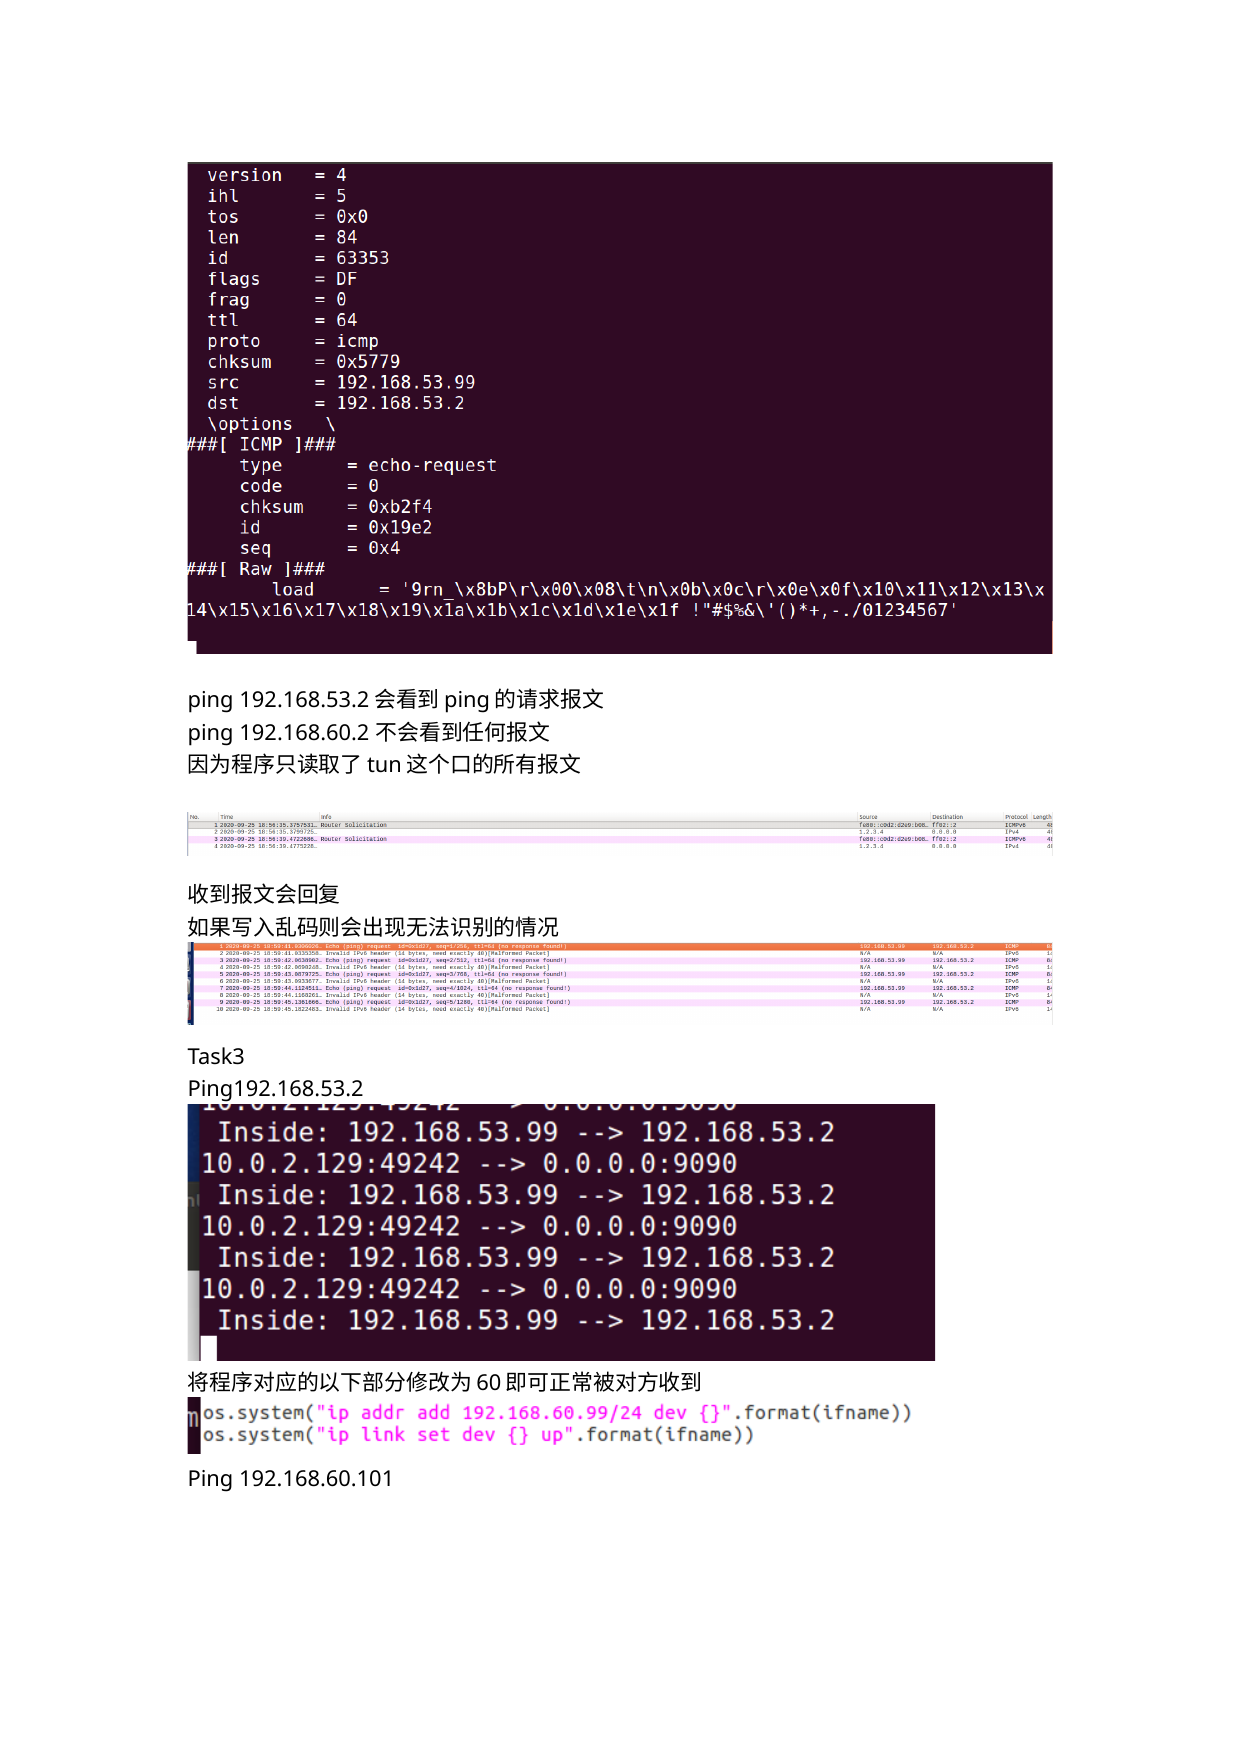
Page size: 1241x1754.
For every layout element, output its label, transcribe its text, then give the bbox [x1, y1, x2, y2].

picture [187, 1104, 936, 1361]
picture [187, 942, 1053, 1025]
text Task3 [187, 1039, 1053, 1072]
picture [187, 162, 1053, 654]
picture [187, 812, 1053, 856]
picture [187, 1397, 988, 1454]
text ping 192.168.60.2 不会看到任何报文 [187, 714, 1053, 747]
text 因为程序只读取了tun这个口的所有报文 [187, 747, 1053, 779]
text Ping 192.168.60.101 [187, 1462, 1053, 1494]
text 如果写入乱码则会出现无法识别的情况 [187, 909, 1053, 942]
text 将程序对应的以下部分修改为60即可正常被对方收到 [187, 1364, 1053, 1397]
text 收到报文会回复 [187, 877, 1053, 909]
text Ping192.168.53.2 [187, 1072, 1053, 1104]
text ping 192.168.53.2会看到ping的请求报文 [187, 682, 1053, 714]
